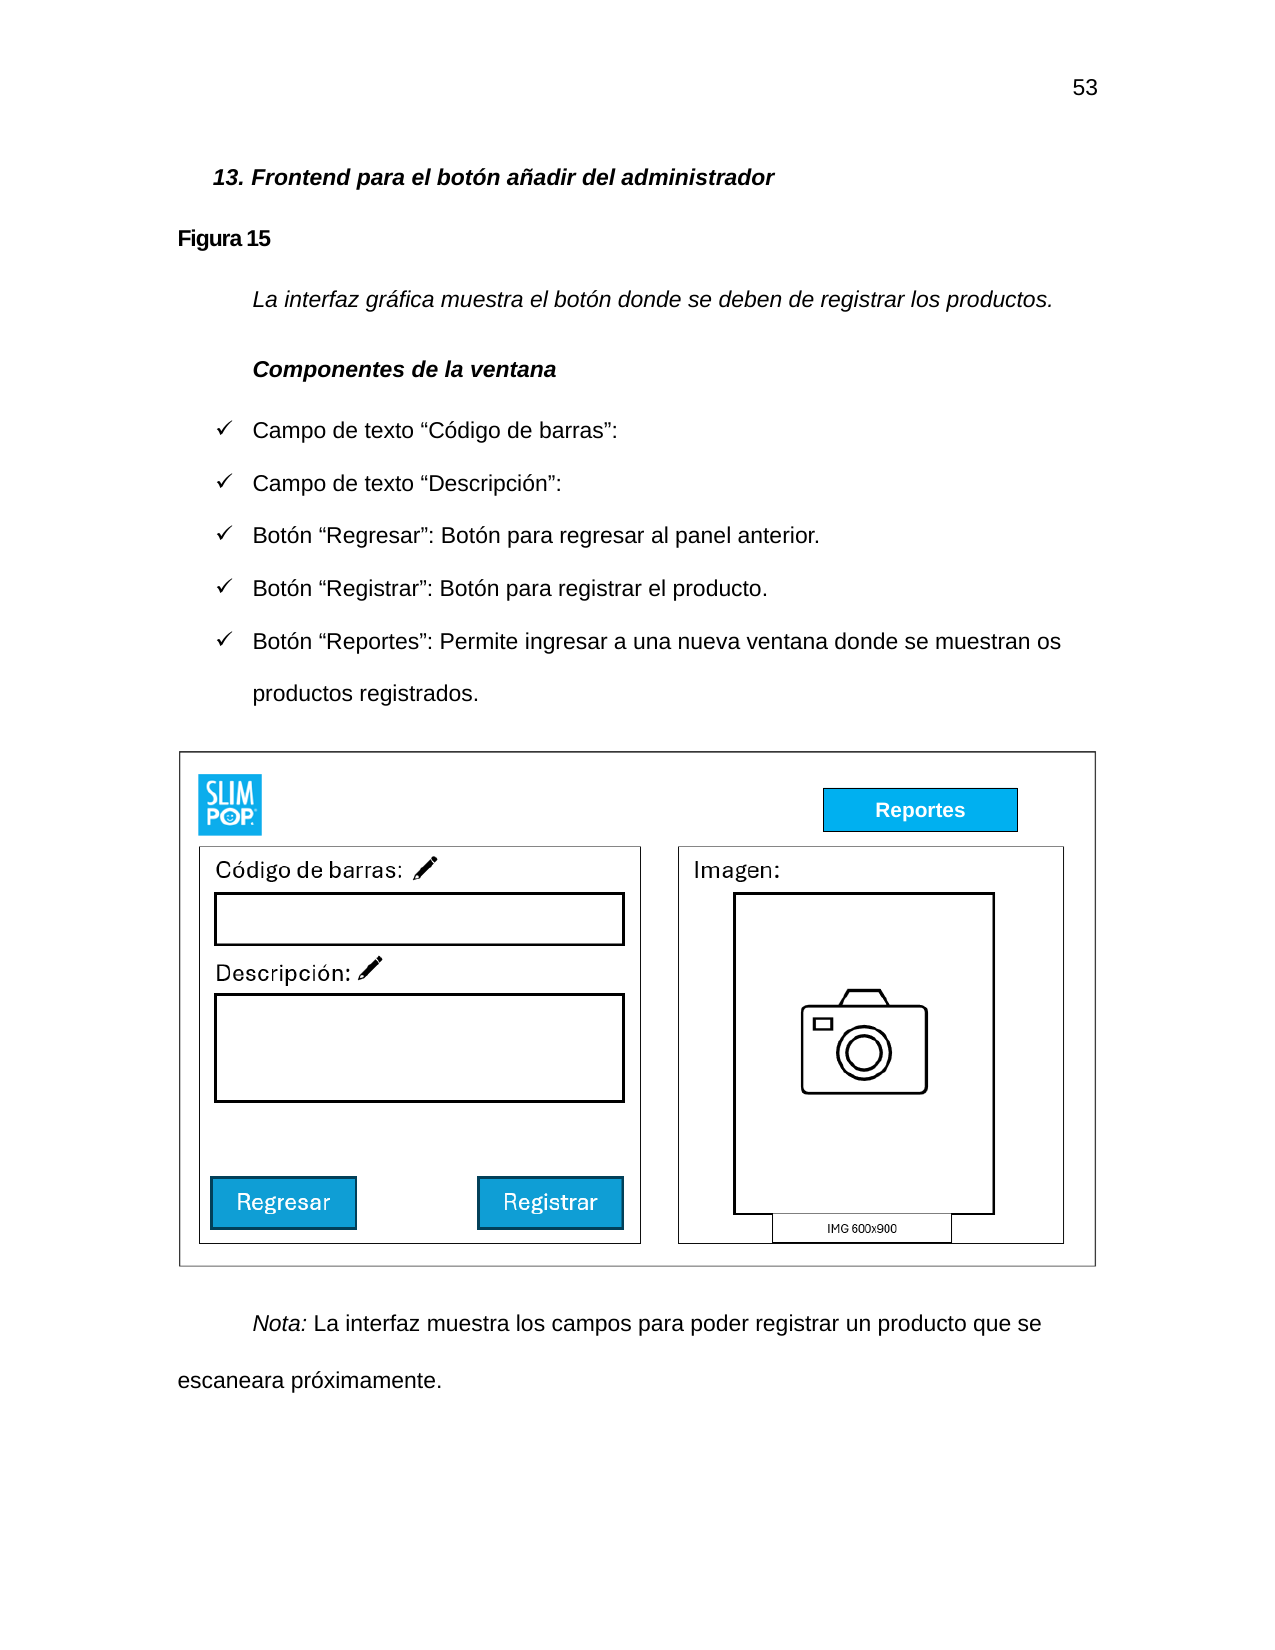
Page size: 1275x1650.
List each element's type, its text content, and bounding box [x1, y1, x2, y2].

list Botón “Regresar”: Botón para regresar al panel anterior. [215, 522, 1098, 549]
title Figura 15 [177, 225, 1098, 252]
text La interfaz gráfica muestra el botón donde se deben de registrar los productos. [177, 286, 1098, 313]
list Botón “Reportes”: Permite ingresar a una nueva ventana donde se muestran os productos registrados. [215, 628, 1098, 707]
text Nota: La interfaz muestra los campos para poder registrar un producto que se escaneara próximamente. [177, 1310, 1098, 1394]
subtitle Frontend para el botón añadir del administrador [177, 164, 1098, 191]
list Campo de texto “Código de barras”: [215, 417, 1098, 443]
list Campo de texto “Descripción”: [215, 469, 1098, 496]
subtitle Componentes de la ventana [177, 356, 1098, 382]
list Botón “Registrar”: Botón para registrar el producto. [215, 575, 1098, 601]
picture [177, 749, 1098, 1267]
